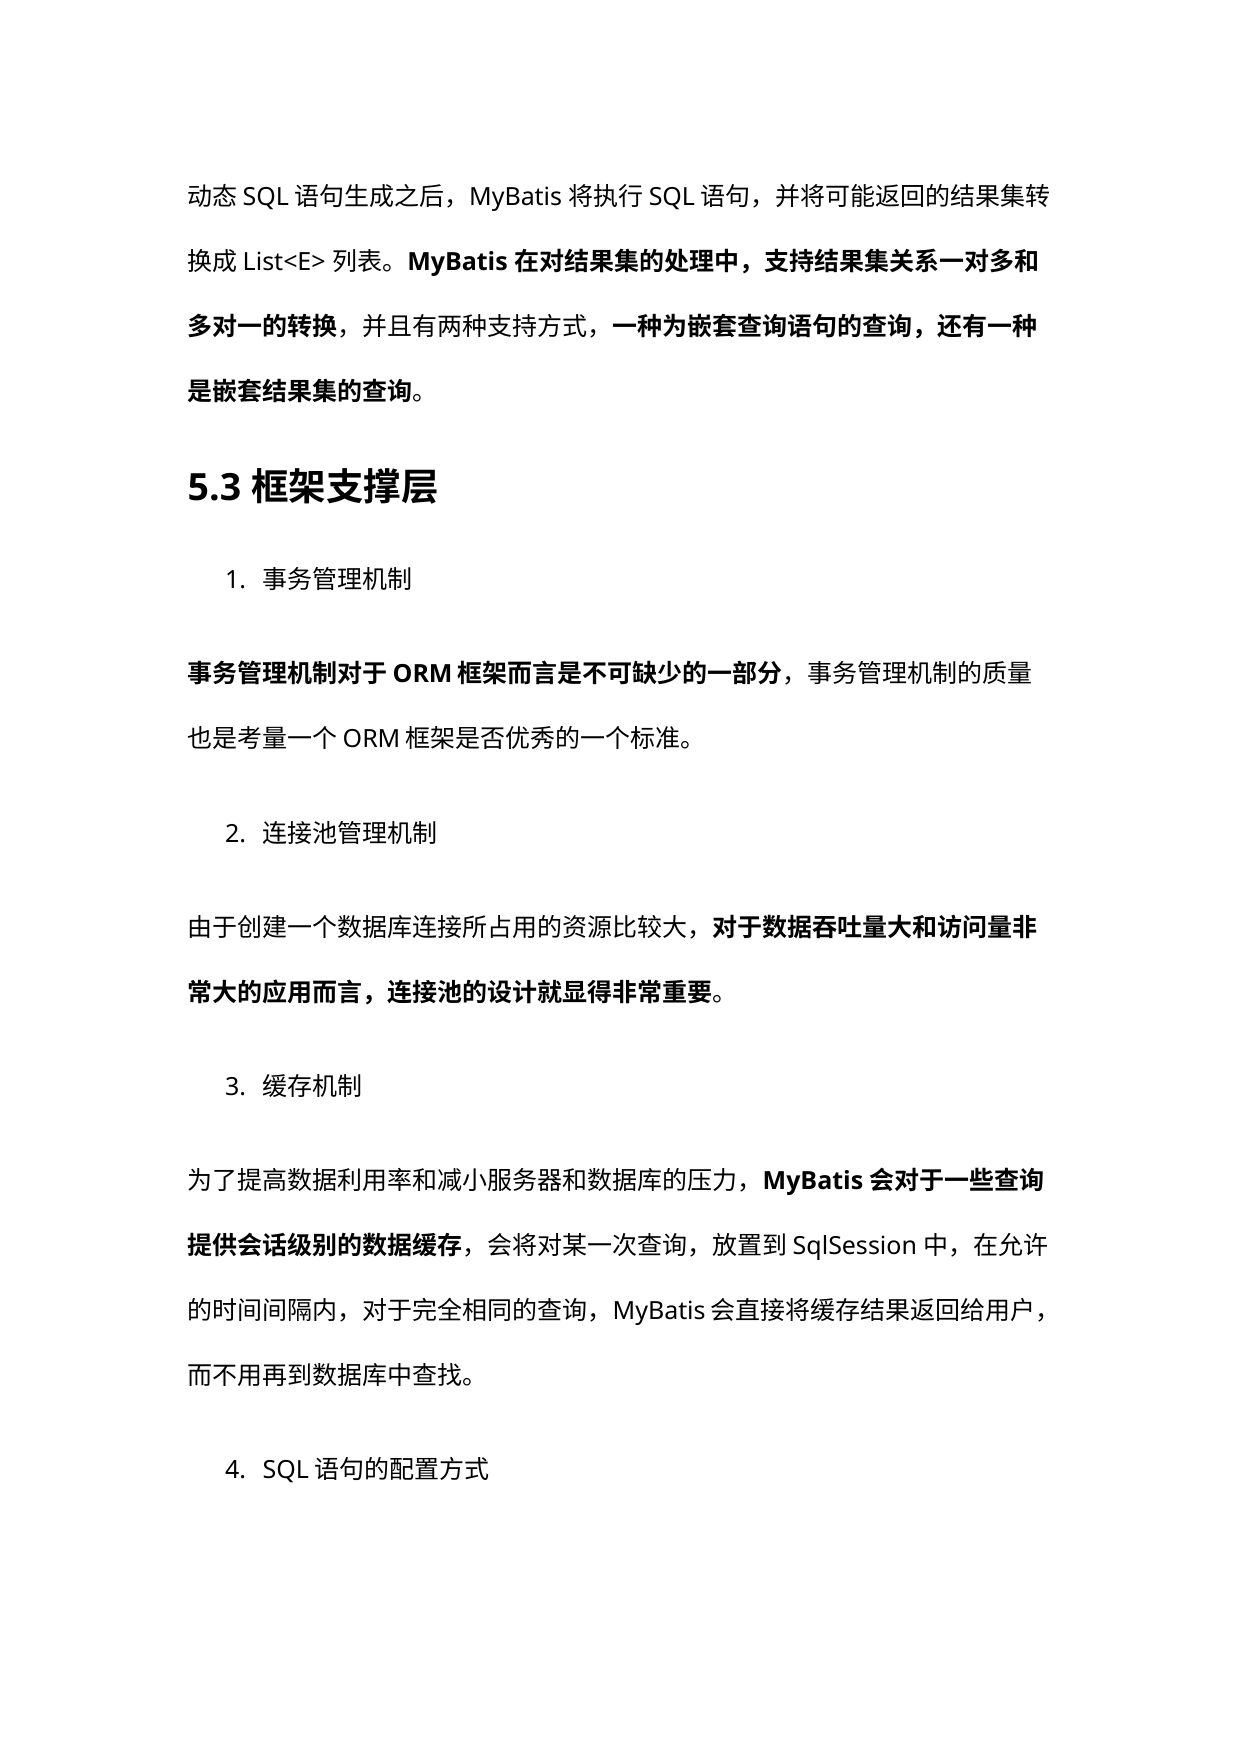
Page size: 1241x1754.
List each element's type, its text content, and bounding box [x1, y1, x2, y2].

text 事务管理机制对于ORM框架而言是不可缺少的一部分，事务管理机制的质量也是考量一个ORM框架是否优秀的一个标准。 [187, 639, 1053, 769]
text 5.3 框架支撑层 [187, 451, 1053, 516]
list 连接池管理机制 [225, 799, 1053, 864]
text 由于创建一个数据库连接所占用的资源比较大，对于数据吞吐量大和访问量非常大的应用而言，连接池的设计就显得非常重要。 [187, 893, 1053, 1023]
list 缓存机制 [225, 1052, 1053, 1117]
text 动态SQL语句生成之后，MyBatis 将执行SQL语句，并将可能返回的结果集转换成List<E> 列表。MyBatis 在对结果集的处理中，支持结果集关系一对多和多对一的转换，并且有两种支持方式，一种为嵌套查询语句的查询，还有一种是嵌套结果集的查询。 [187, 162, 1053, 422]
list 事务管理机制 [225, 545, 1053, 610]
list SQL语句的配置方式 [225, 1435, 1053, 1500]
text 为了提高数据利用率和减小服务器和数据库的压力，MyBatis 会对于一些查询提供会话级别的数据缓存，会将对某一次查询，放置到SqlSession 中，在允许的时间间隔内，对于完全相同的查询，MyBatis会直接将缓存结果返回给用户，而不用再到数据库中查找。 [187, 1146, 1053, 1406]
